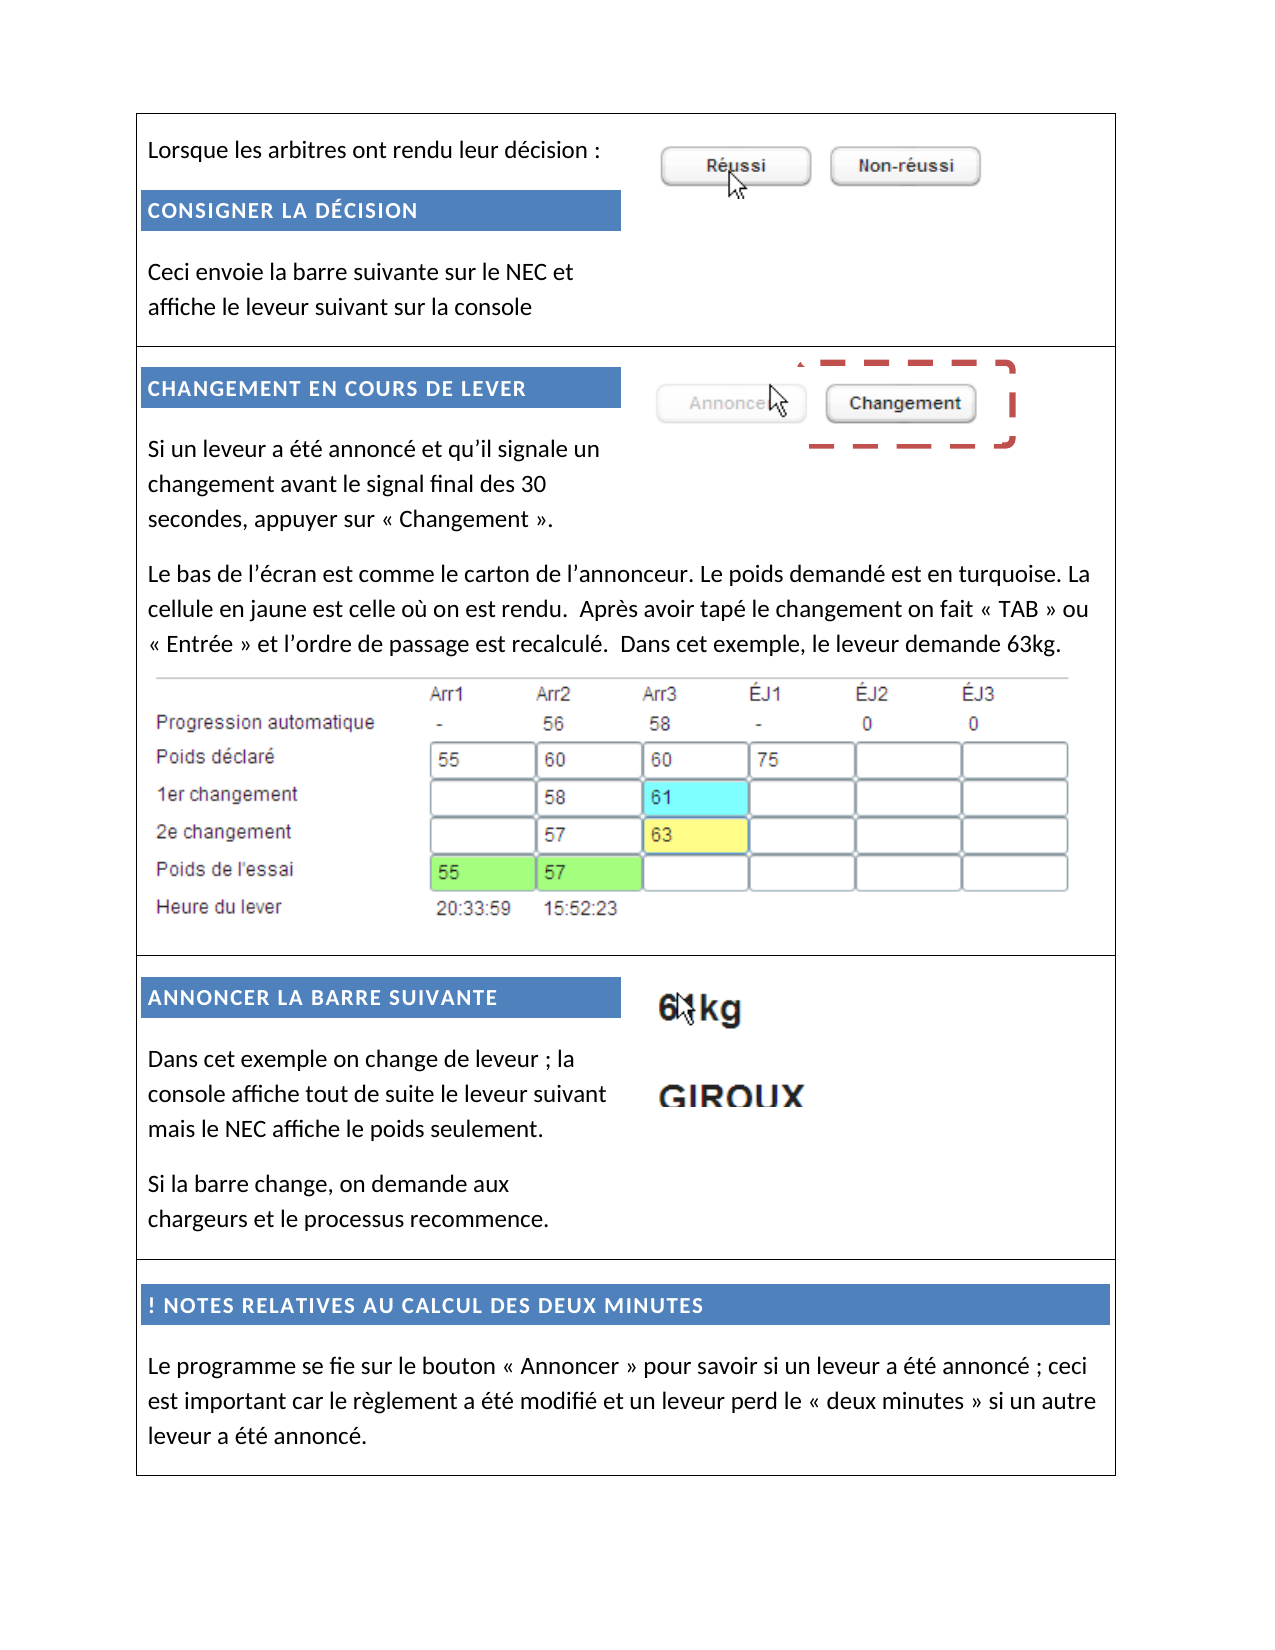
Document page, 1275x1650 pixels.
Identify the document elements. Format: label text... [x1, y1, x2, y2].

picture [636, 367, 1002, 444]
table_cell ! notes relatives au calcul des deux minutes Le programme se fie sur le bouton « Annoncer » pour savoir si un leveur a été annoncé ; ceci est important car le règlement a été modifié et un leveur perd le « deux minutes » si un autre leveur a été annoncé. [137, 1260, 1115, 1475]
table_cell [626, 347, 1115, 558]
picture [636, 134, 1000, 199]
table_cell annoncer la barre suivante Dans cet exemple on change de leveur ; la console affiche tout de suite le leveur suivant mais le NEC affiche le poids seulement. Si la barre change, on demande aux chargeurs et le processus recommence. [137, 956, 626, 1258]
picture [147, 662, 1078, 931]
table_cell [626, 114, 1115, 346]
table_cell changement en cours de lever Si un leveur a été annoncé et qu’il signale un changement avant le signal final des 30 secondes, appuyer sur « Changement ». [137, 347, 626, 558]
table_cell Lorsque les arbitres ont rendu leur décision : consigner la décision Ceci envoie la barre suivante sur le NEC et affiche le leveur suivant sur la console [137, 114, 626, 346]
picture [636, 977, 908, 1107]
table_cell [626, 956, 1115, 1258]
table_cell Le bas de l’écran est comme le carton de l’annonceur. Le poids demandé est en turquoise. La cellule en jaune est celle où on est rendu. Après avoir tapé le changement on fait « TAB » ou « Entrée » et l’ordre de passage est recalculé. Dans cet exemple, le leveur demande 63kg. [137, 558, 1115, 955]
